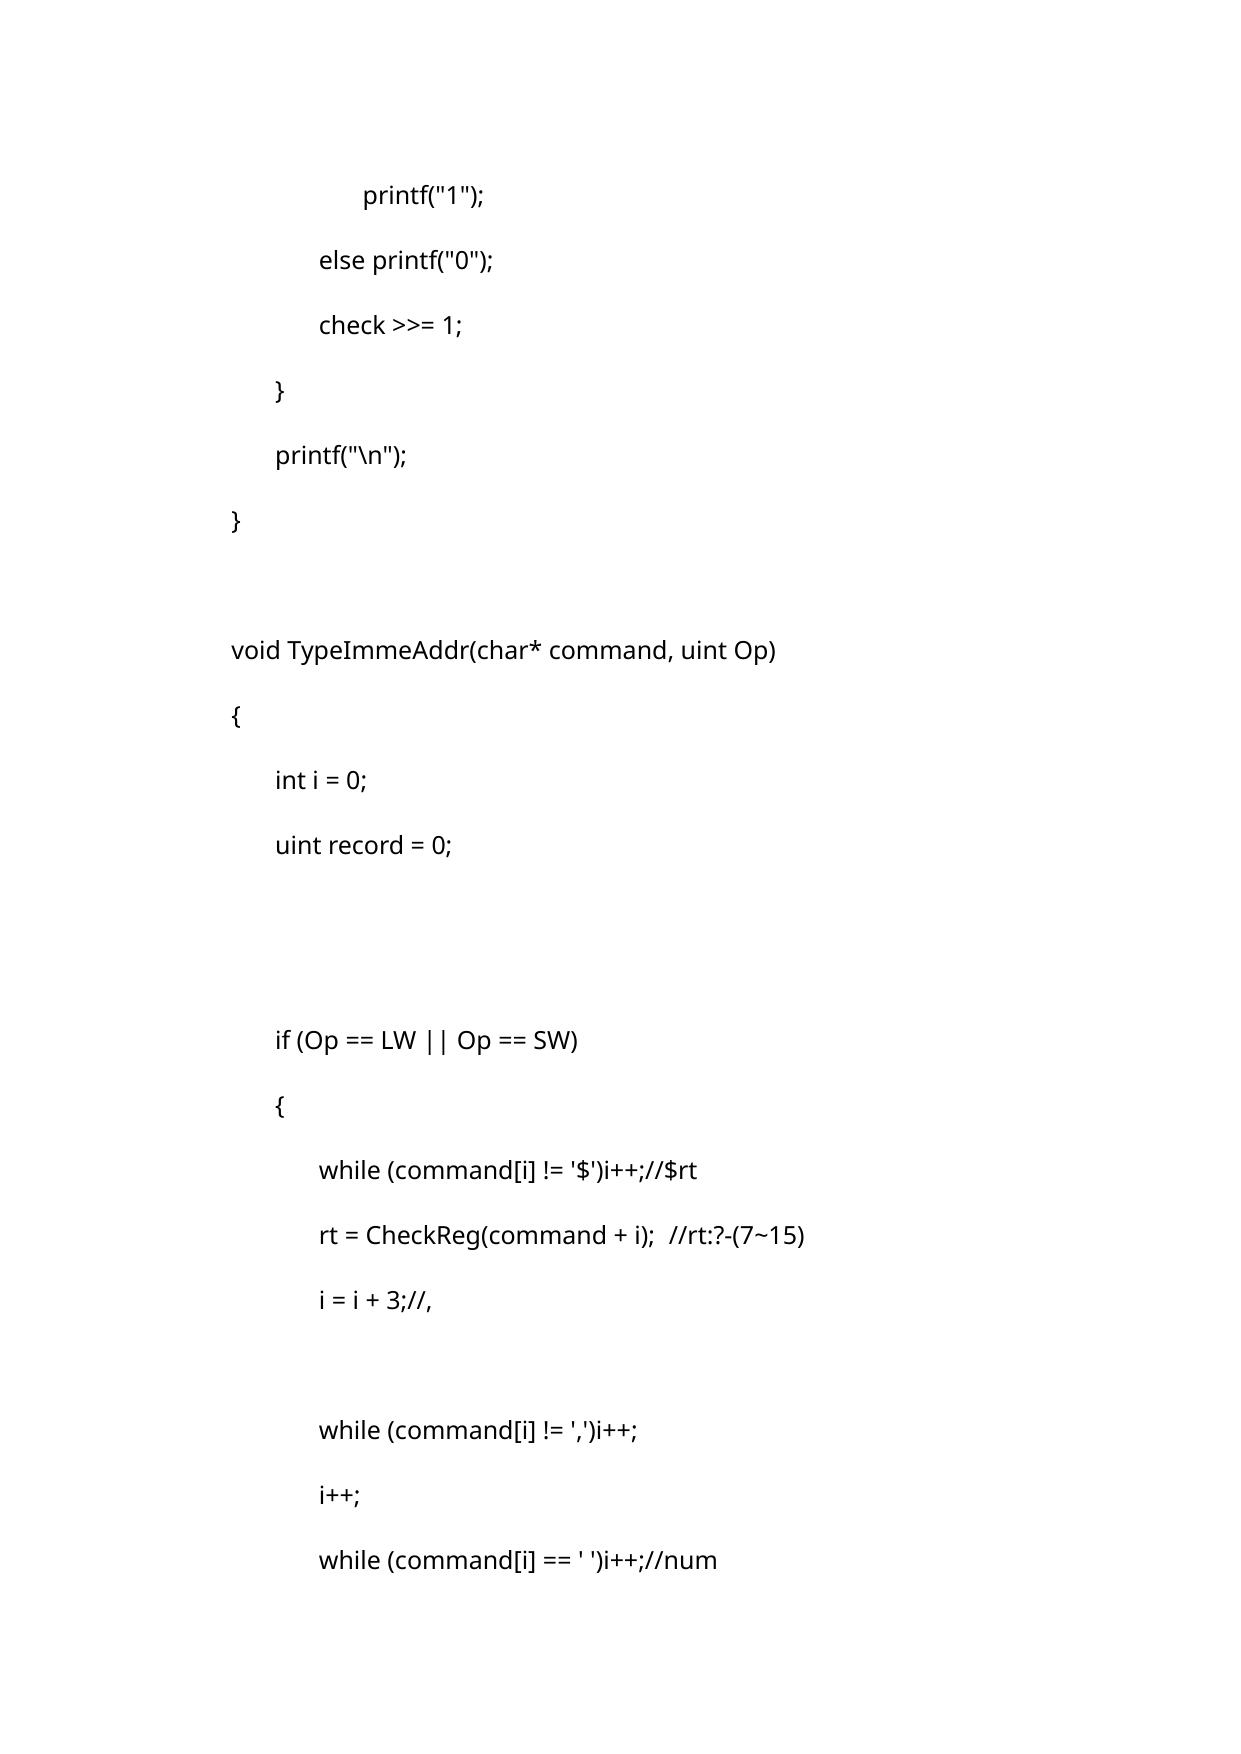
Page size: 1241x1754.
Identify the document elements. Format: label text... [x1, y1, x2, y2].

text check >>= 1; [187, 292, 1053, 357]
text while (command[i] == ' ')i++;//num [187, 1527, 1053, 1592]
text int i = 0; [187, 747, 1053, 812]
text while (command[i] != '$')i++;//$rt [187, 1137, 1053, 1202]
text } [187, 487, 1053, 552]
text while (command[i] != ',')i++; [187, 1397, 1053, 1462]
text { [187, 1072, 1053, 1137]
text rt = CheckReg(command + i); //rt:?-(7~15) [187, 1202, 1053, 1267]
text uint record = 0; [187, 812, 1053, 877]
text { [187, 682, 1053, 747]
text } [187, 357, 1053, 422]
text printf("1"); [187, 162, 1053, 227]
text i++; [187, 1462, 1053, 1527]
text i = i + 3;//, [187, 1267, 1053, 1332]
text printf("\n"); [187, 422, 1053, 487]
text else printf("0"); [187, 227, 1053, 292]
text void TypeImmeAddr(char* command, uint Op) [187, 617, 1053, 682]
text if (Op == LW || Op == SW) [187, 1007, 1053, 1072]
